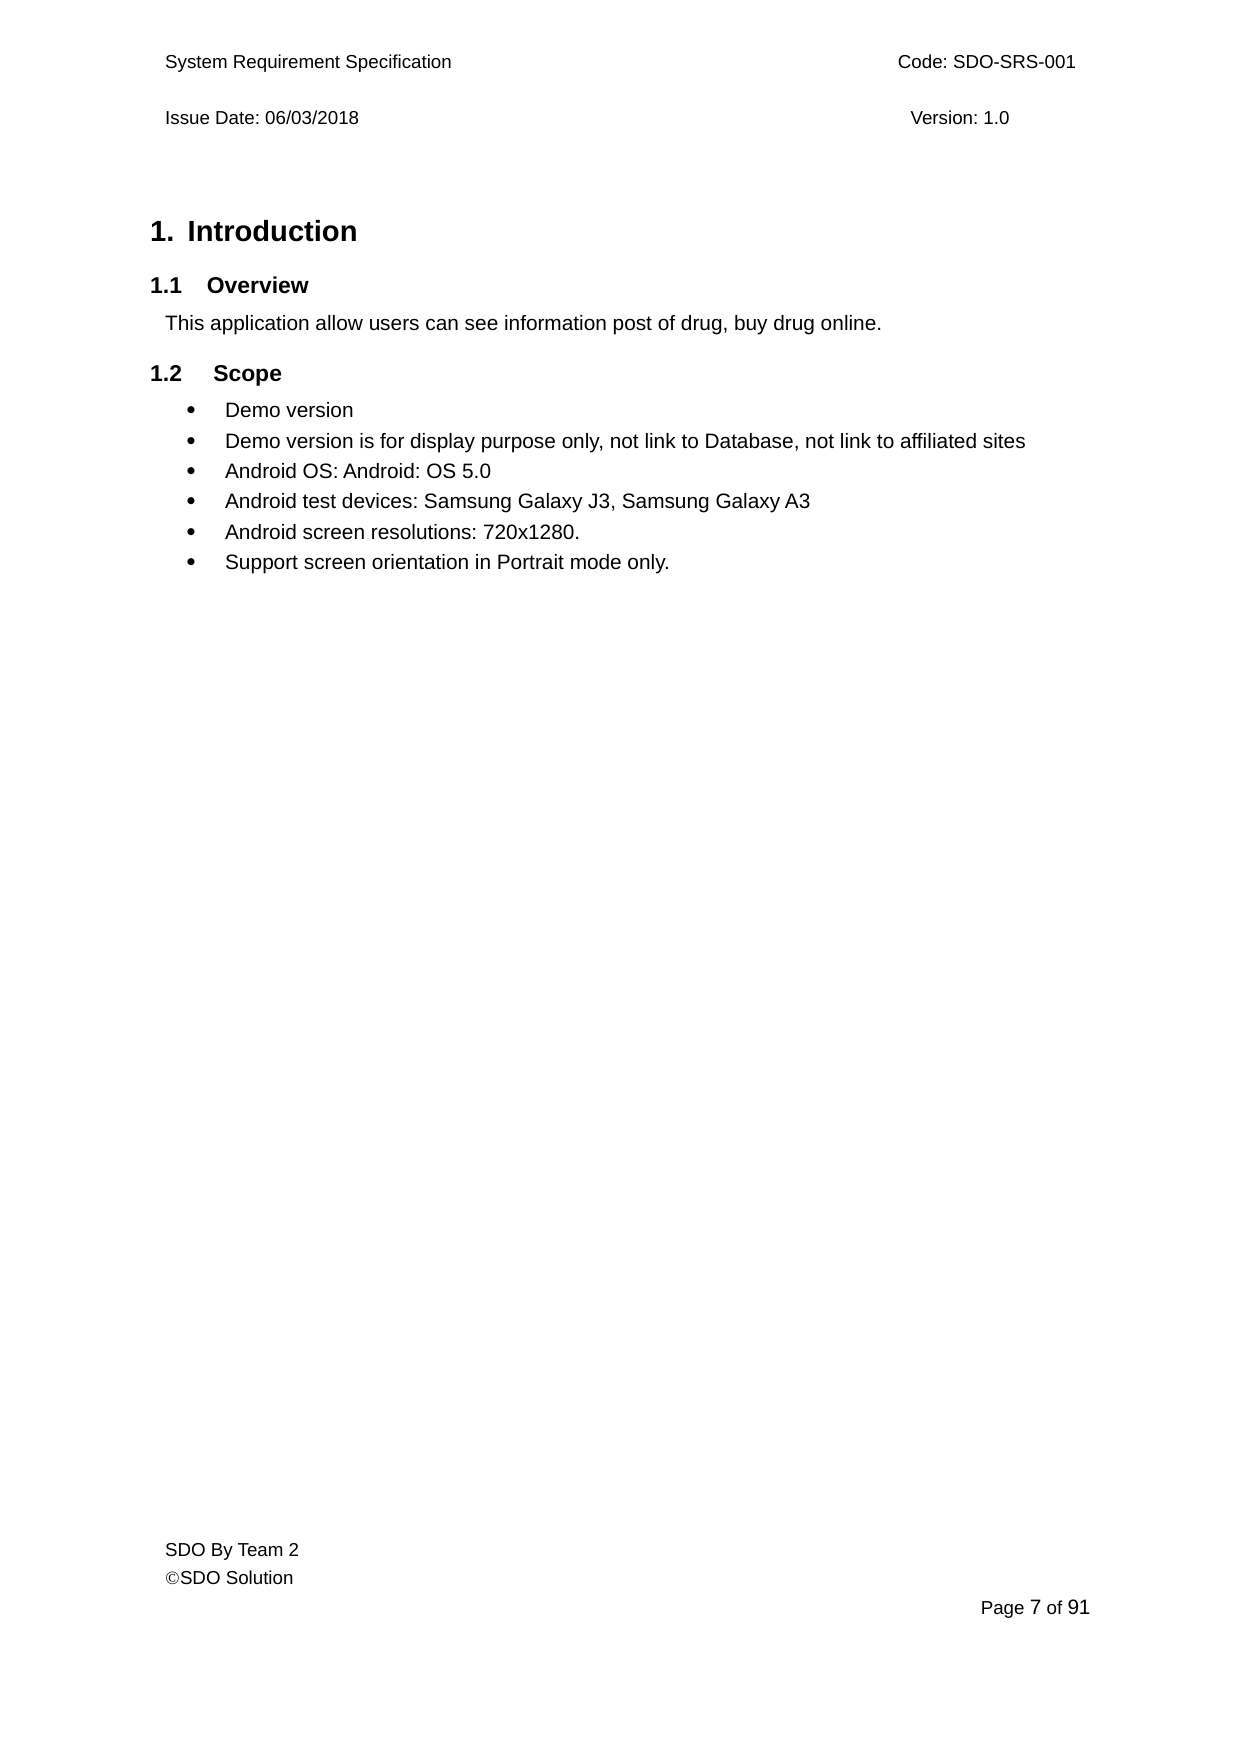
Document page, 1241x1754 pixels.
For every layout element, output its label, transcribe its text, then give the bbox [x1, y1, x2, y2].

subtitle Overview [150, 272, 1090, 298]
list Support screen orientation in Portrait mode only. [187, 550, 1090, 574]
list Demo version [187, 398, 1090, 422]
subtitle Introduction [150, 214, 1090, 247]
list Android screen resolutions: 720x1280. [187, 519, 1090, 543]
list Android test devices: Samsung Galaxy J3, Samsung Galaxy A3 [187, 489, 1090, 513]
subtitle Scope [150, 359, 1090, 386]
list Android OS: Android: OS 5.0 [187, 459, 1090, 483]
list Demo version is for display purpose only, not link to Database, not link to affiliated sites [187, 428, 1090, 453]
text This application allow users can see information post of drug, buy drug online. [165, 311, 1090, 335]
